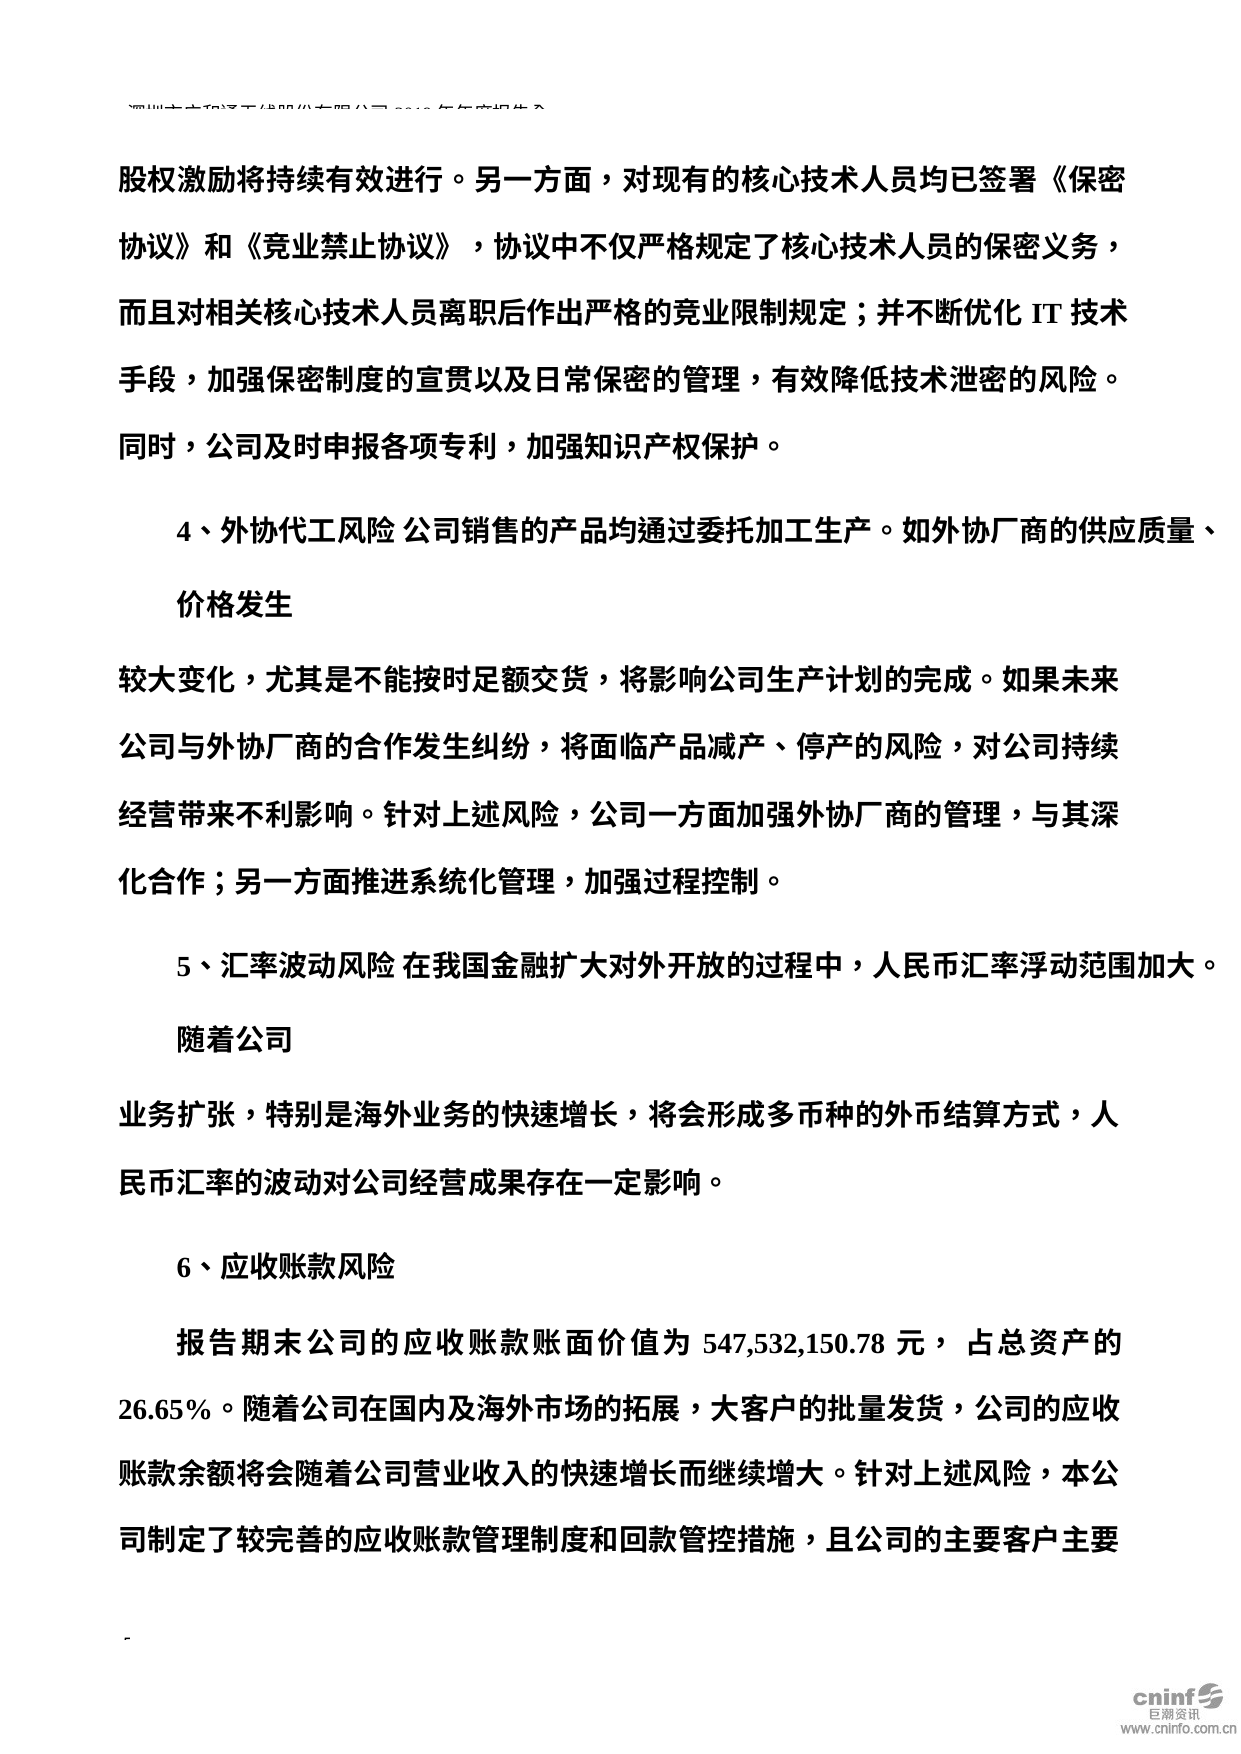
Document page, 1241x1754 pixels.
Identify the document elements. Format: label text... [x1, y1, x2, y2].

text 较大变化，尤其是不能按时足额交货，将影响公司生产计划的完成。如果未来 公司与外协厂商的合作发生纠纷，将面临产品减产、停产的风险，对公司持续 经营带来不利影响。针对上述风险，公司一方面加强外协厂商的管理，与其深 化合作；另一方面推进系统化管理，加强过程控制。 [118, 659, 1122, 901]
text 4、外协代工风险 公司销售的产品均通过委托加工生产。如外协厂商的供应质量、价格发生 [176, 510, 1240, 623]
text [118, 1322, 1123, 1558]
text 6、应收账款风险 [176, 1246, 1240, 1286]
picture [1115, 1680, 1240, 1737]
text 业务扩张，特别是海外业务的快速增长，将会形成多币种的外币结算方式，人 民币汇率的波动对公司经营成果存在一定影响。 [118, 1094, 1122, 1202]
text 股权激励将持续有效进行。另一方面，对现有的核心技术人员均已签署《保密 协议》和《竞业禁止协议》，协议中不仅严格规定了核心技术人员的保密义务， 而且对相关核心技术人员离职后作出严格的竞业限制规定；并不断优化 IT 技术 手段，加强保密制度的宣贯以及日常保密的管理，有效降低技术泄密的风险。 同时，公司及时申报各项专利，加强知识产权保护。 [118, 159, 1129, 466]
text 5、汇率波动风险 在我国金融扩大对外开放的过程中，人民币汇率浮动范围加大。随着公司 [176, 945, 1240, 1059]
